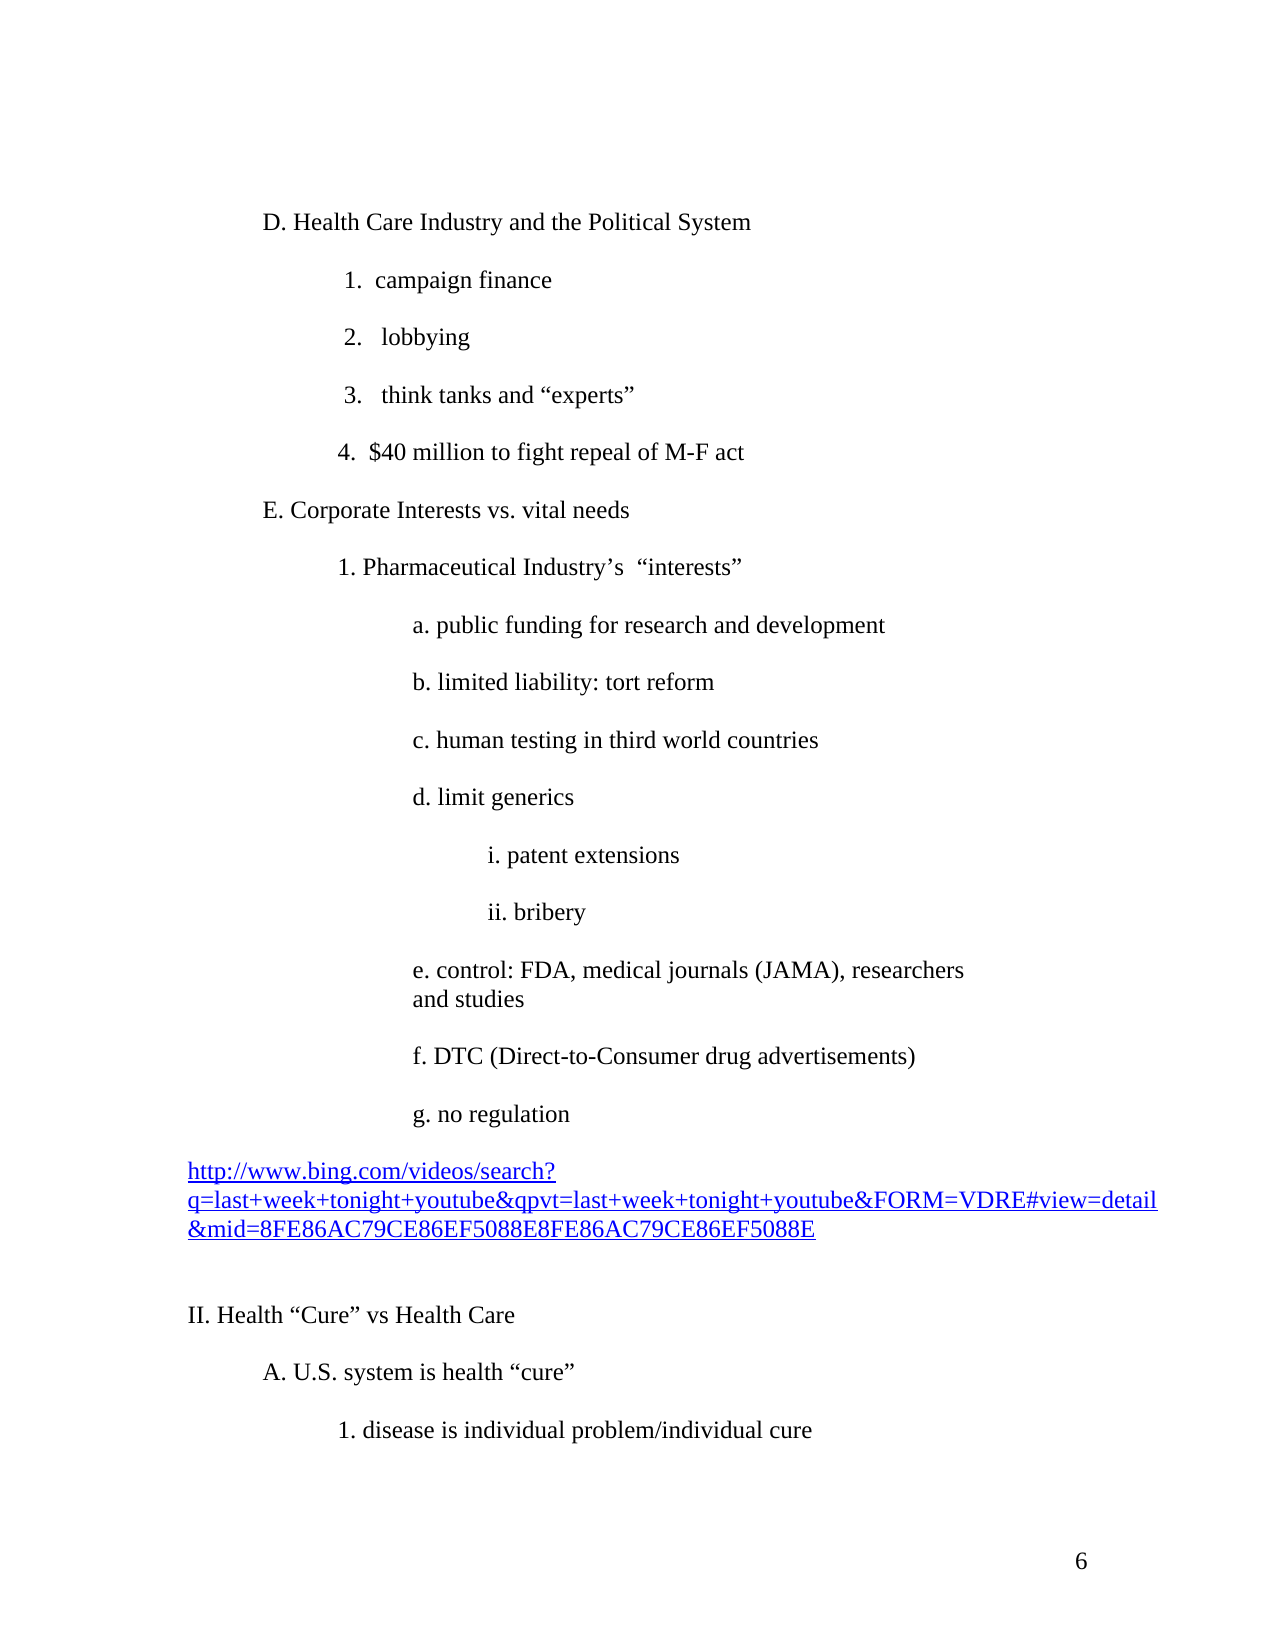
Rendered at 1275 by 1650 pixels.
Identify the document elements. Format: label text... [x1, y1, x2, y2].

list think tanks and “experts” [344, 380, 1162, 409]
text 1. disease is individual problem/individual cure [187, 1415, 1162, 1444]
text a. public funding for research and development [187, 610, 1162, 639]
text 4. $40 million to fight repeal of M-F act [337, 437, 1162, 466]
text i. patent extensions [487, 840, 1162, 869]
text f. DTC (Direct-to-Consumer drug advertisements) [187, 1041, 1162, 1070]
text II. Health “Cure” vs Health Care [187, 1300, 1162, 1329]
text http://www.bing.com/videos/search?q=last+week+tonight+youtube&qpvt=last+week+tonight+youtube&FORM=VDRE#view=detail&mid=8FE86AC79CE86EF5088E8FE86AC79CE86EF5088E [187, 1156, 1162, 1242]
text b. limited liability: tort reform [187, 667, 1162, 696]
text ii. bribery [487, 897, 1162, 926]
text A. U.S. system is health “cure” [187, 1357, 1162, 1386]
text 1. Pharmaceutical Industry’s “interests” [187, 552, 1162, 581]
text and studies [187, 984, 1162, 1012]
text c. human testing in third world countries [187, 725, 1162, 754]
text D. Health Care Industry and the Political System [187, 207, 1162, 236]
text g. no regulation [187, 1099, 1162, 1127]
list lobbying [344, 322, 1162, 351]
text d. limit generics [187, 782, 1162, 811]
text e. control: FDA, medical journals (JAMA), researchers [187, 955, 1162, 984]
text E. Corporate Interests vs. vital needs [187, 495, 1162, 524]
text 1. campaign finance [344, 265, 1162, 294]
